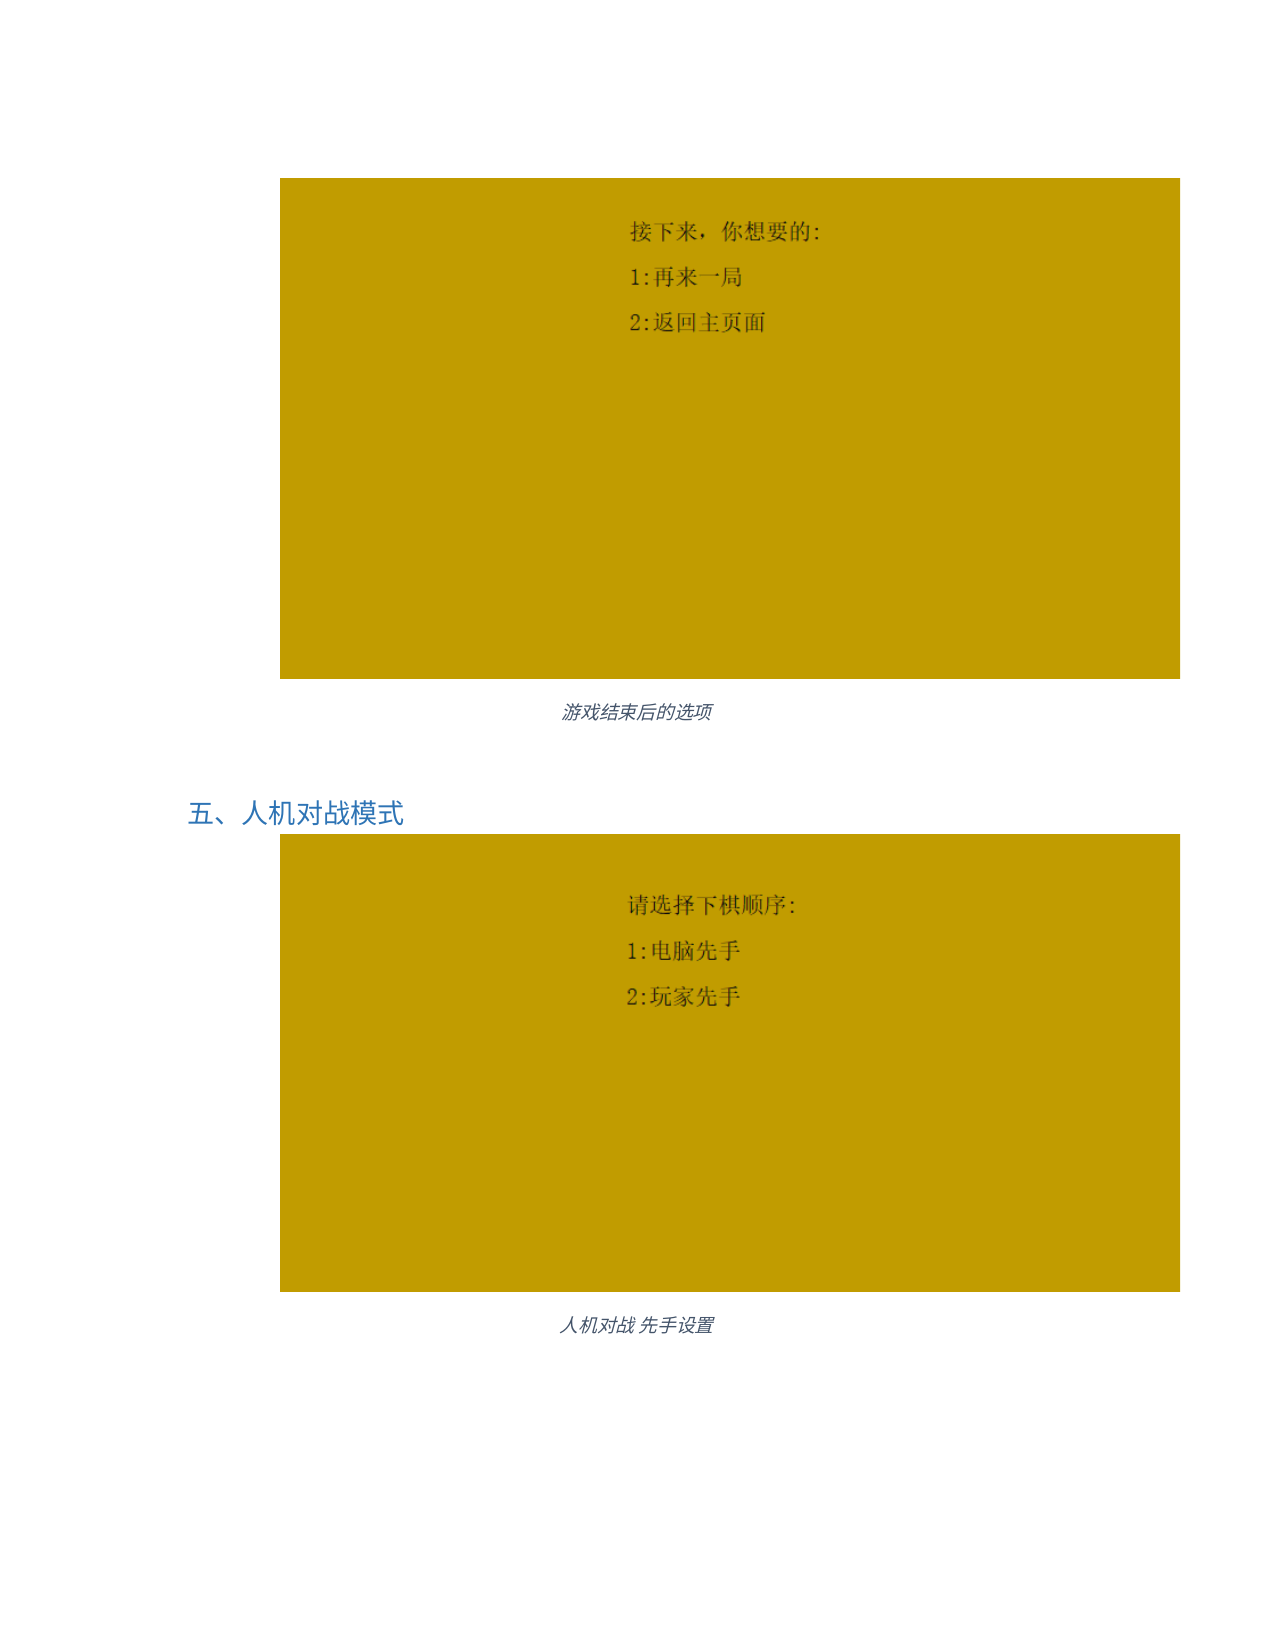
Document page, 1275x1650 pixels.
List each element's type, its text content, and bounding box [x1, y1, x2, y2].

picture [280, 834, 1180, 1292]
text 人机对战 先手设置 [187, 1311, 1087, 1338]
text 游戏结束后的选项 [187, 697, 1087, 725]
subtitle 五、人机对战模式 [187, 792, 1087, 832]
picture [280, 178, 1180, 679]
